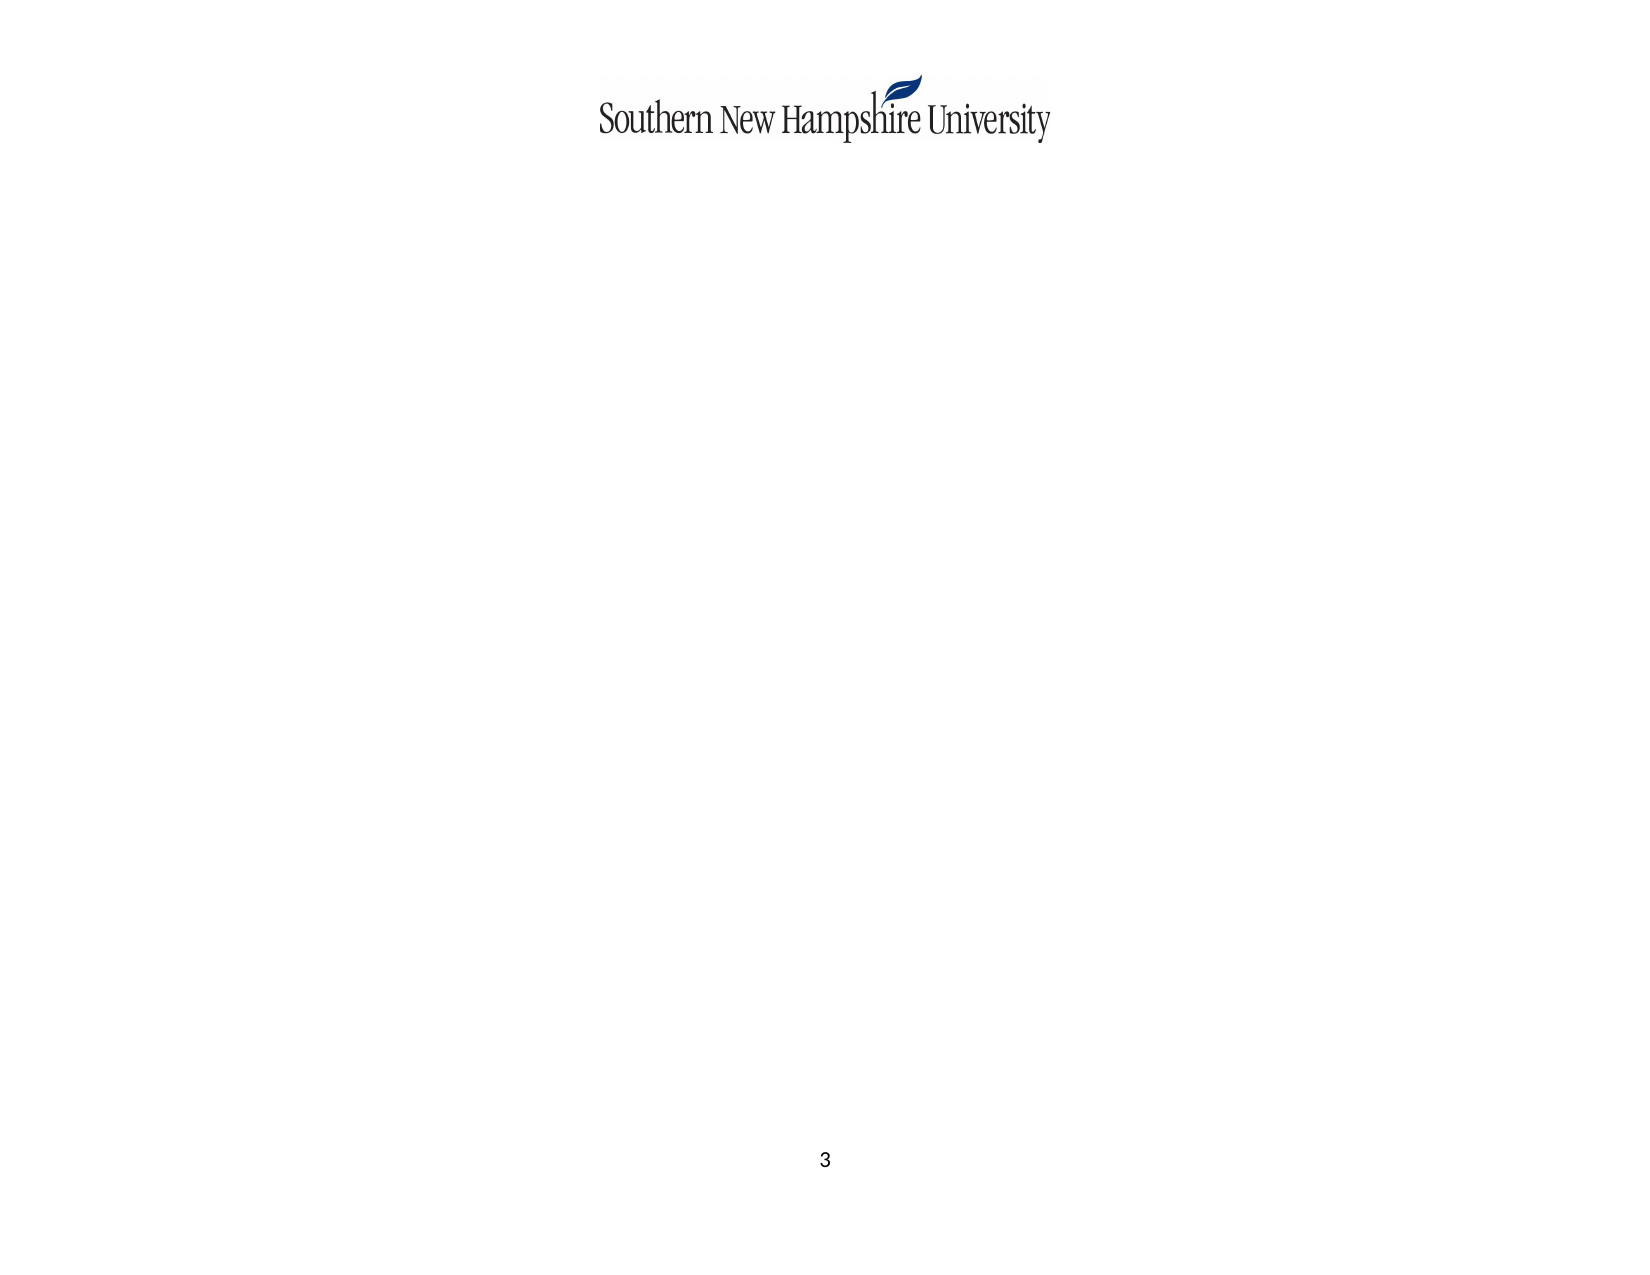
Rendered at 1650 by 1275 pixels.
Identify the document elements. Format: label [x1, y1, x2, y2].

picture [600, 75, 1050, 143]
